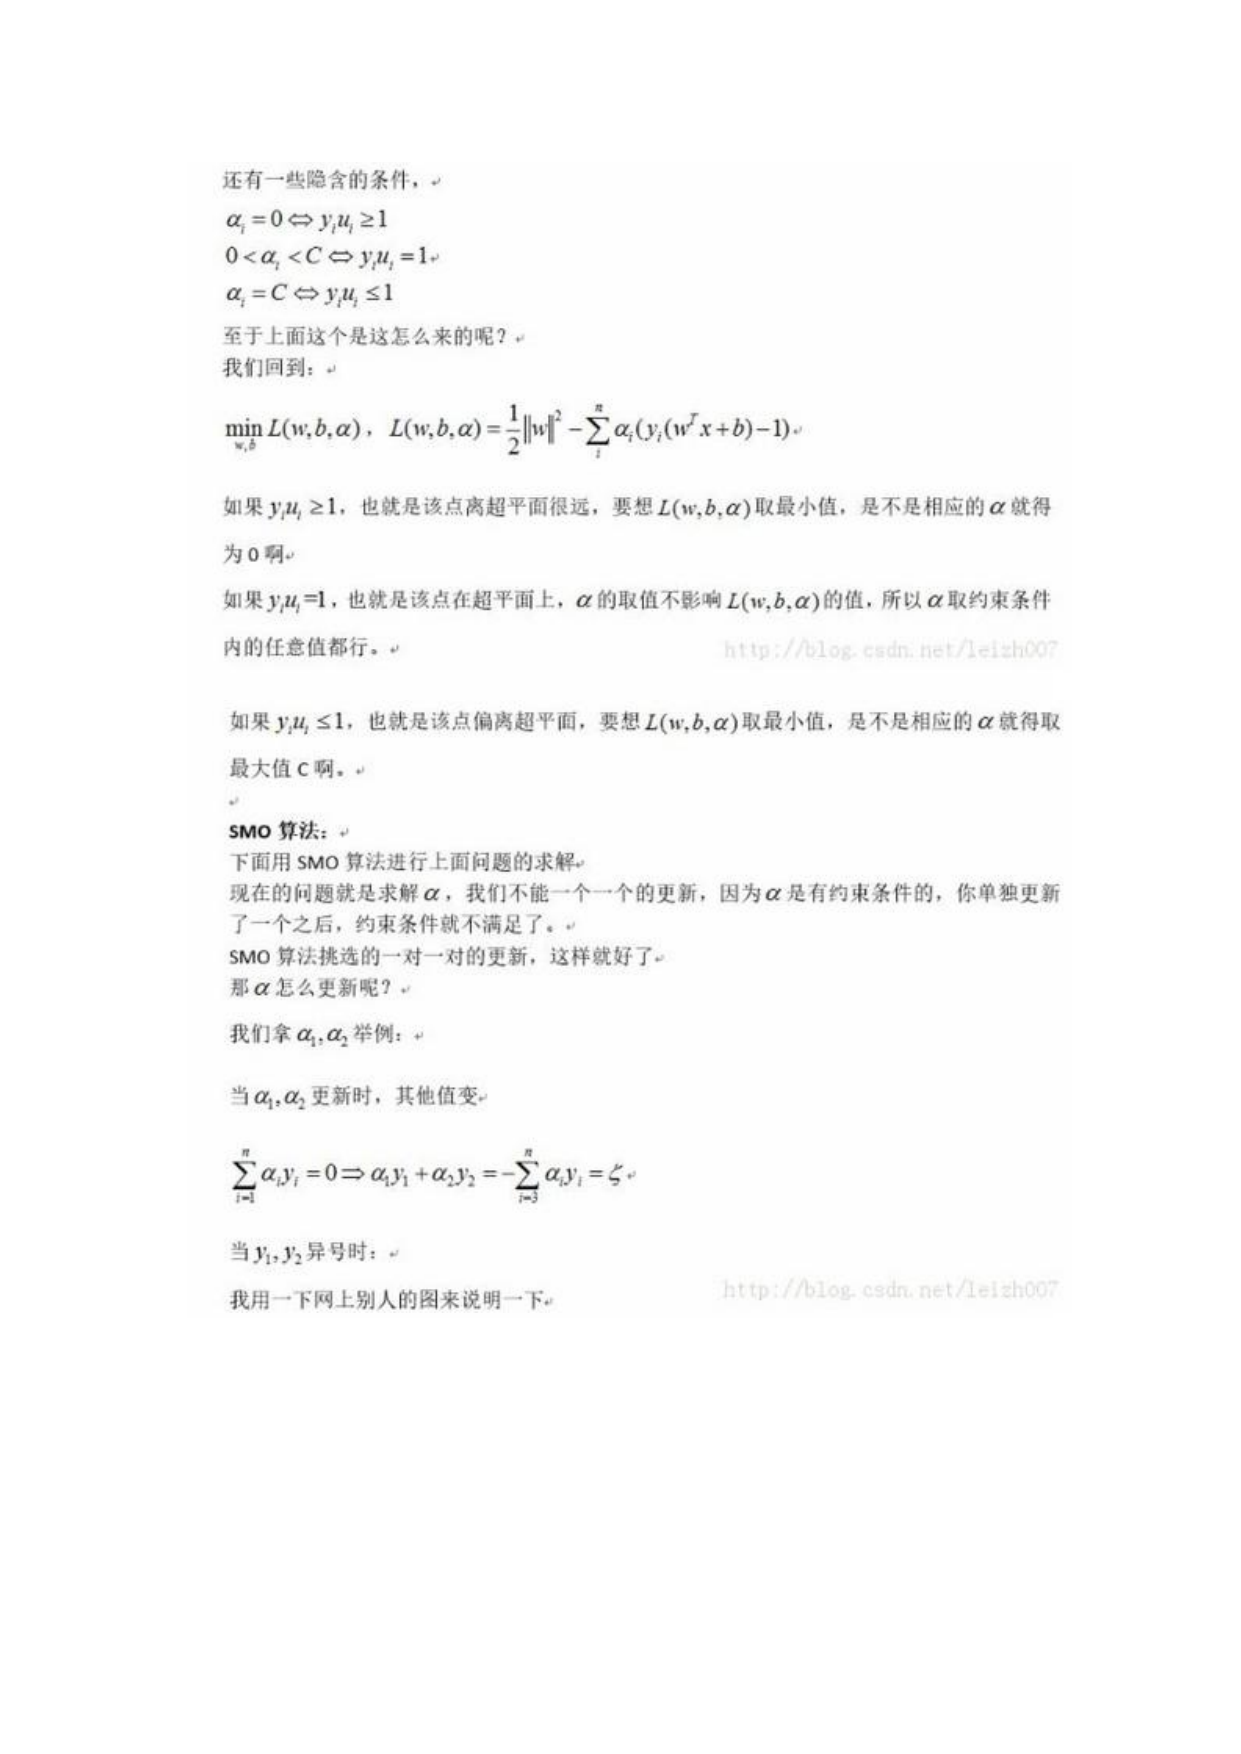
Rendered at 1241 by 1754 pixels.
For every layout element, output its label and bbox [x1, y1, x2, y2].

picture [212, 700, 1073, 1313]
picture [212, 162, 1073, 673]
